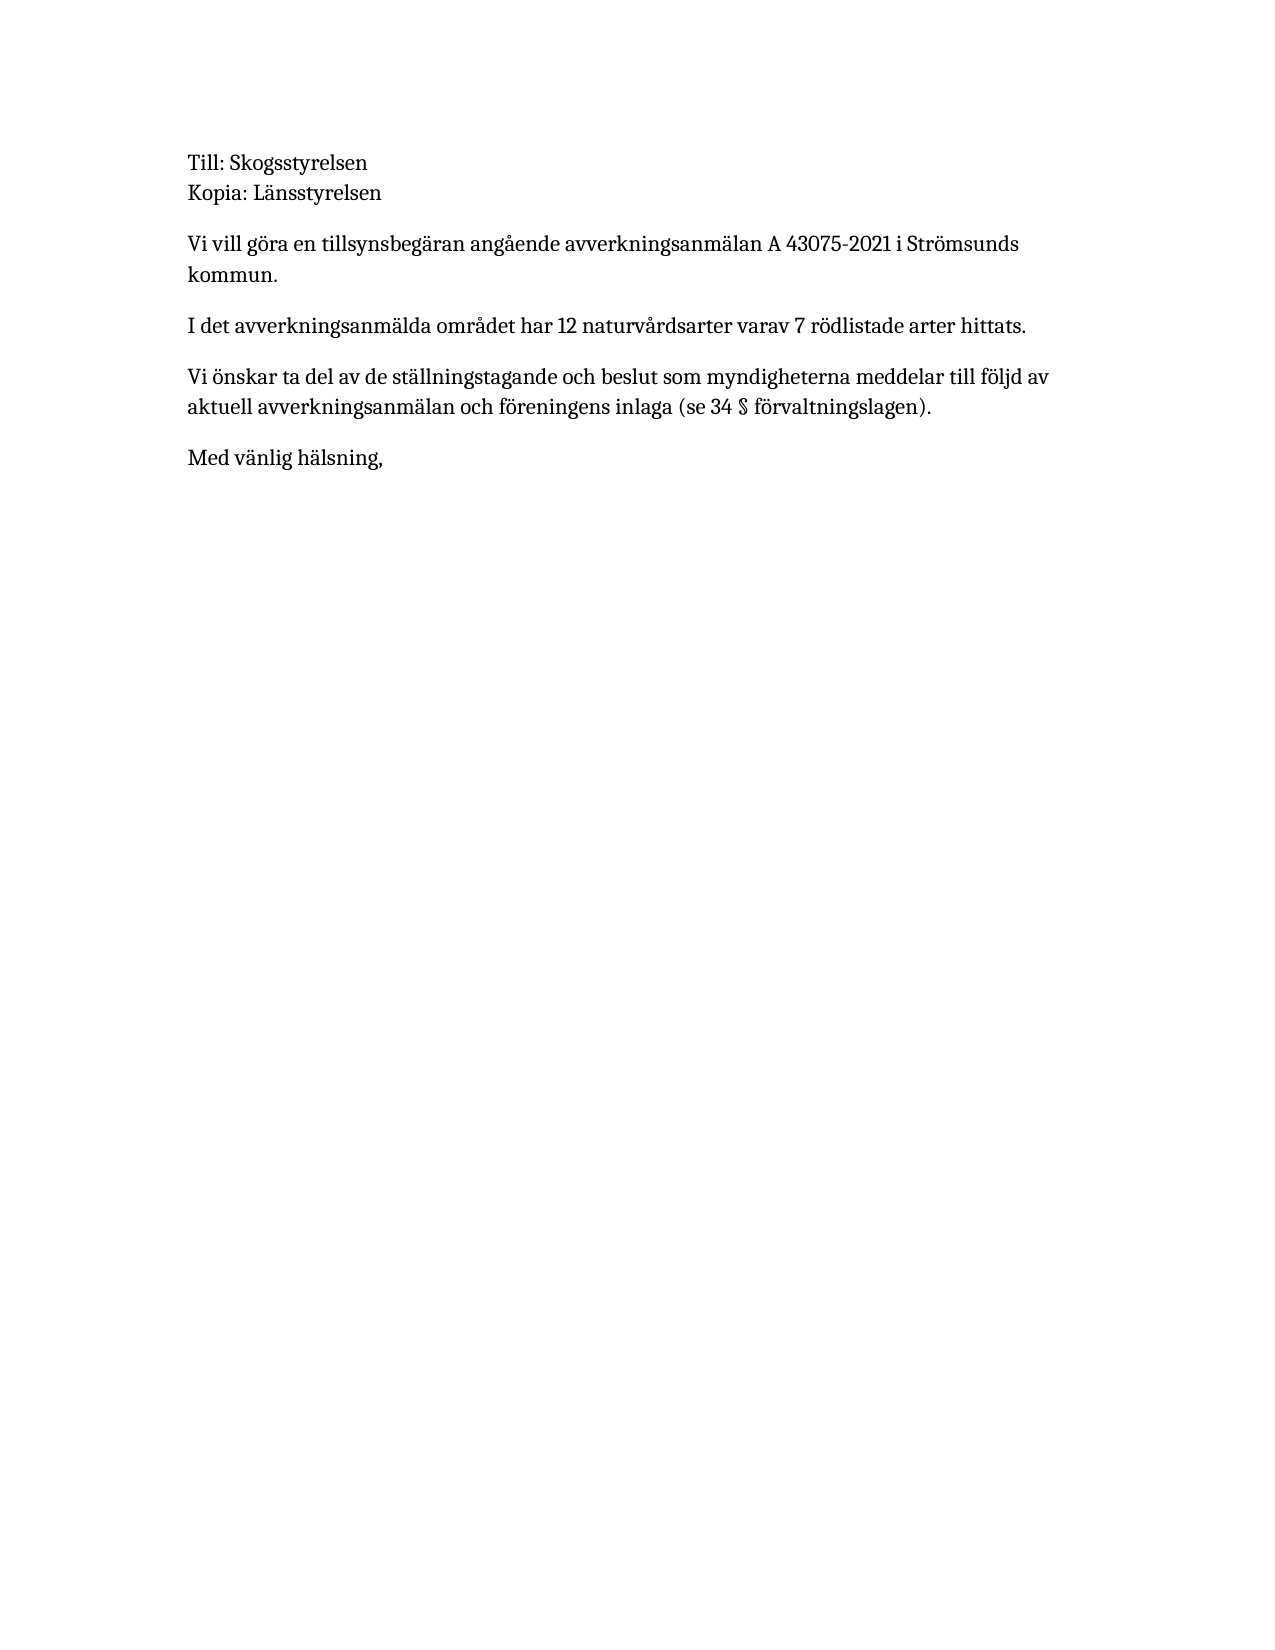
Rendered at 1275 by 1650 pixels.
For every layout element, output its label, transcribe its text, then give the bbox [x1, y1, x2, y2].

text Med vänlig hälsning, [187, 445, 1087, 501]
text Vi vill göra en tillsynsbegäran angående avverkningsanmälan A 43075-2021 i Strömsunds kommun. [187, 231, 1087, 288]
text I det avverkningsanmälda området har 12 naturvårdsarter varav 7 rödlistade arter hittats. [187, 312, 1087, 339]
text Till: Skogsstyrelsen Kopia: Länsstyrelsen [187, 150, 1087, 207]
text Vi önskar ta del av de ställningstagande och beslut som myndigheterna meddelar till följd av aktuell avverkningsanmälan och föreningens inlaga (se 34 § förvaltningslagen). [187, 363, 1087, 420]
